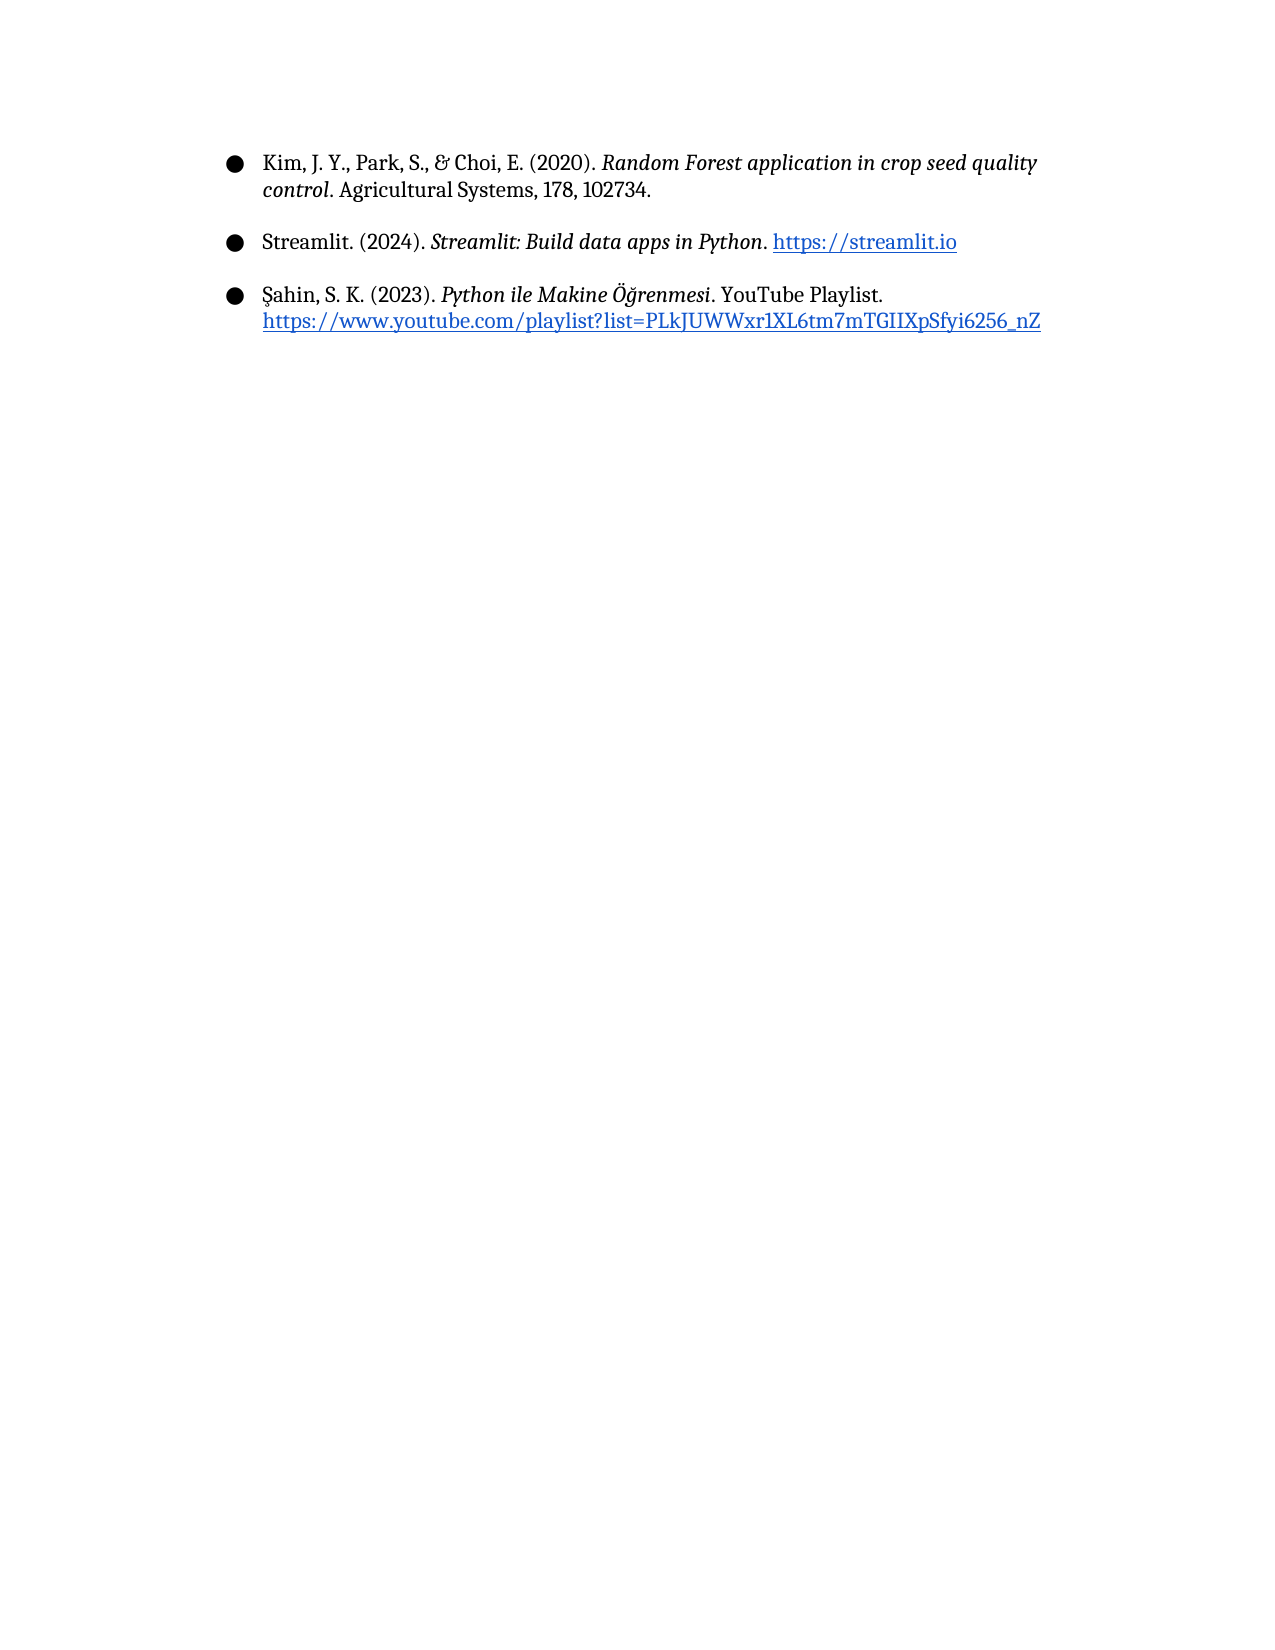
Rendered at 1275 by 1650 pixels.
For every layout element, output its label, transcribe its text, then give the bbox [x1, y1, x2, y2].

list Streamlit. (2024). Streamlit: Build data apps in Python. https://streamlit.io [225, 229, 1087, 282]
list Şahin, S. K. (2023). Python ile Makine Öğrenmesi. YouTube Playlist. https://www.youtube.com/playlist?list=PLkJUWWxr1XL6tm7mTGIIXpSfyi6256_nZ [225, 282, 1087, 334]
list Kim, J. Y., Park, S., & Choi, E. (2020). Random Forest application in crop seed quality control. Agricultural Systems, 178, 102734. [225, 150, 1087, 229]
